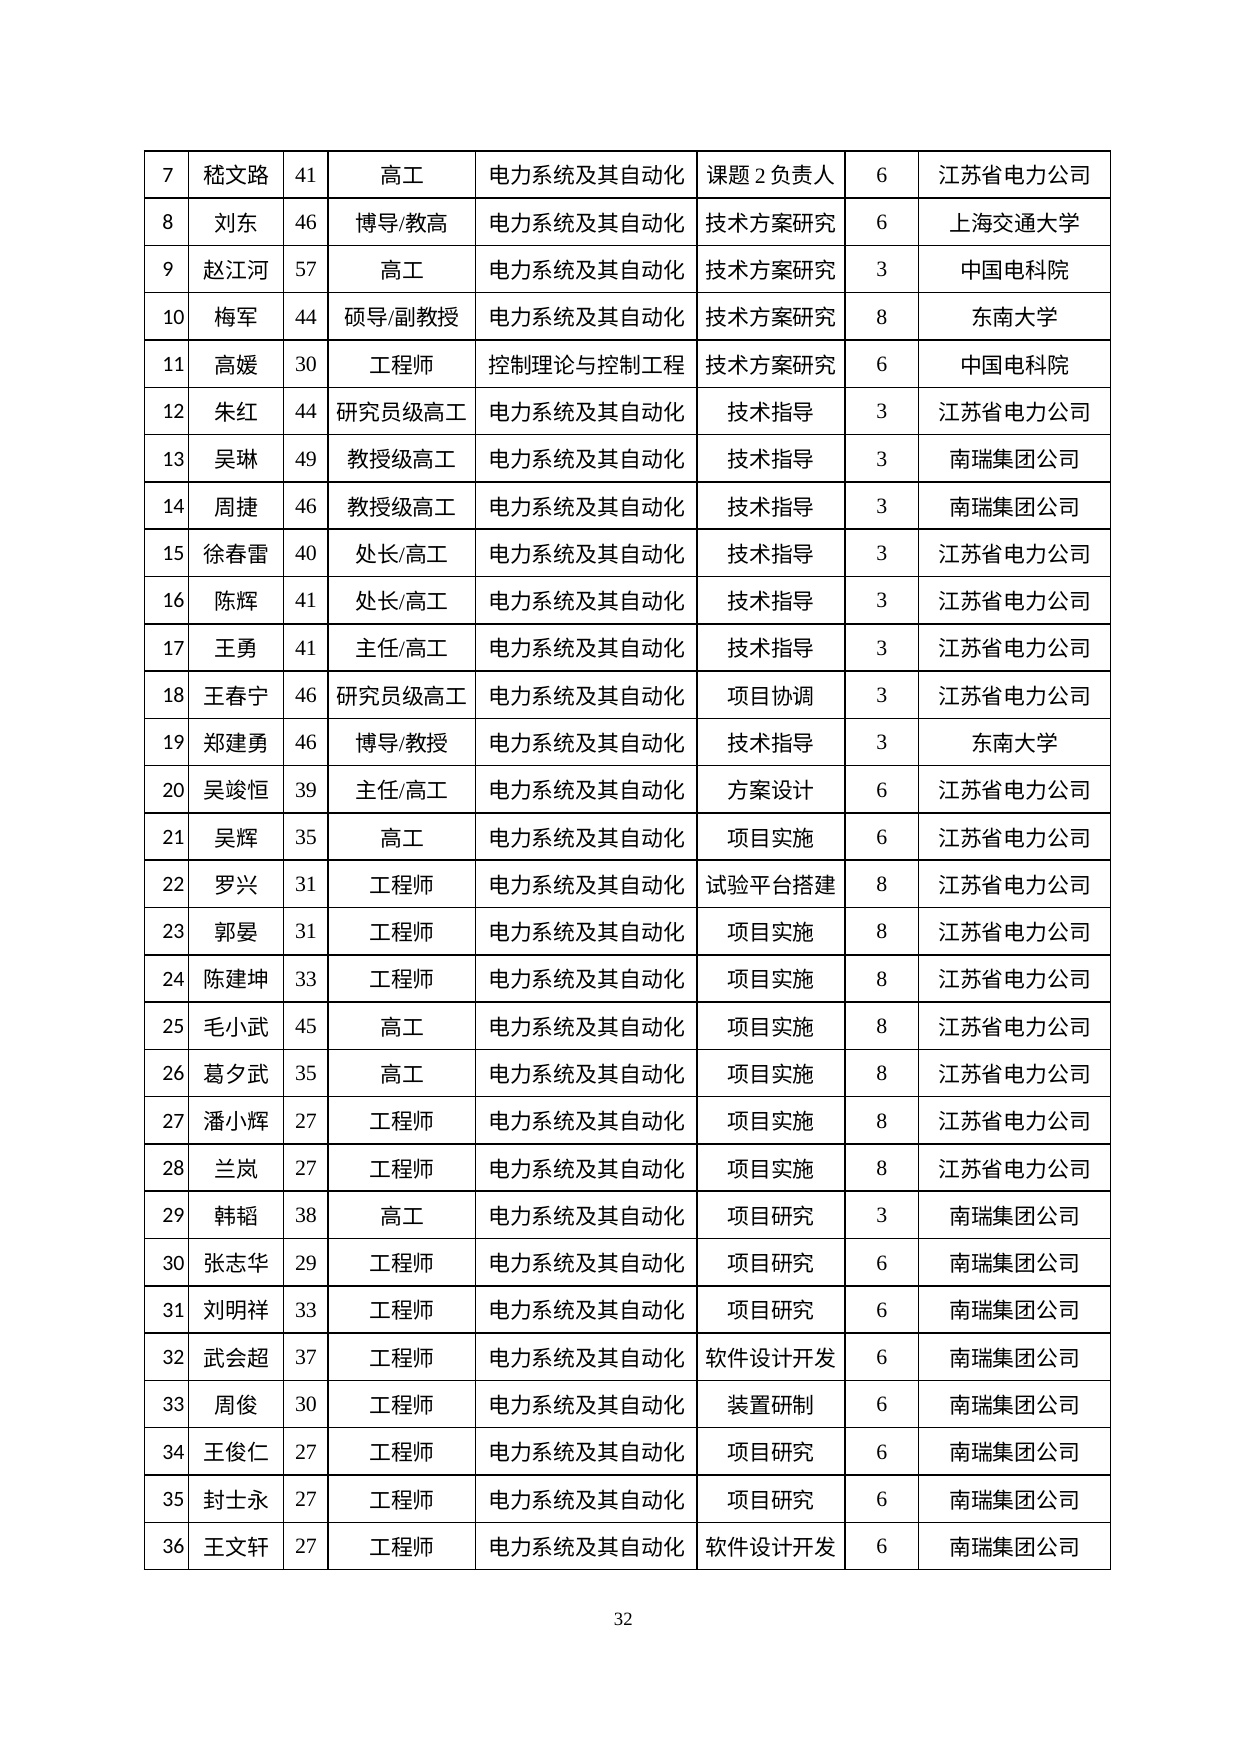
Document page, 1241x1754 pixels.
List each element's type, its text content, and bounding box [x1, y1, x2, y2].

table_cell 项目实施 [698, 1097, 844, 1143]
table_cell 3 [846, 625, 918, 670]
table_cell 技术方案研究 [698, 293, 844, 339]
table_cell 项目实施 [698, 1145, 844, 1190]
table_cell 方案设计 [698, 766, 844, 812]
table_cell 刘东 [189, 199, 283, 244]
table_cell 江苏省电力公司 [919, 672, 1110, 717]
table_cell 江苏省电力公司 [919, 956, 1110, 1001]
table_cell [145, 814, 188, 859]
table_cell 中国电科院 [919, 246, 1110, 292]
table_cell 电力系统及其自动化 [476, 1003, 696, 1048]
table_cell 电力系统及其自动化 [476, 861, 696, 907]
table_cell [145, 908, 188, 954]
table_cell 博导/教高 [329, 199, 475, 244]
table_cell 6 [846, 341, 918, 386]
table_cell 技术指导 [698, 388, 844, 434]
table_cell 嵇文路 [189, 152, 283, 197]
table_cell 梅军 [189, 293, 283, 339]
table_cell 技术指导 [698, 483, 844, 528]
table_cell 徐春雷 [189, 530, 283, 576]
table_cell 30 [284, 1381, 327, 1427]
table_cell 教授级高工 [329, 435, 475, 481]
table_cell 8 [846, 293, 918, 339]
table_cell 电力系统及其自动化 [476, 1287, 696, 1332]
table_cell [145, 530, 188, 576]
table_cell 葛夕武 [189, 1050, 283, 1096]
table_cell 29 [284, 1239, 327, 1285]
table_cell 课题2负责人 [698, 152, 844, 197]
table_cell 49 [284, 435, 327, 481]
table_cell 8 [846, 861, 918, 907]
table_cell 工程师 [329, 861, 475, 907]
table_cell 30 [284, 341, 327, 386]
table_cell 工程师 [329, 1287, 475, 1332]
table_cell [145, 1523, 188, 1569]
table_cell 东南大学 [919, 293, 1110, 339]
table_cell 3 [846, 719, 918, 765]
table_cell 46 [284, 719, 327, 765]
table_cell [145, 719, 188, 765]
table_cell 技术指导 [698, 435, 844, 481]
table_cell 3 [846, 1192, 918, 1238]
table_cell 高工 [329, 1050, 475, 1096]
table_cell [145, 766, 188, 812]
table_cell 8 [846, 1050, 918, 1096]
table_cell 27 [284, 1476, 327, 1521]
table_cell 项目研究 [698, 1428, 844, 1474]
table_cell 赵江河 [189, 246, 283, 292]
table_cell 周俊 [189, 1381, 283, 1427]
table_cell 吴琳 [189, 435, 283, 481]
table_cell 工程师 [329, 1334, 475, 1379]
table_cell [145, 672, 188, 717]
table_cell 6 [846, 1287, 918, 1332]
table_cell 31 [284, 908, 327, 954]
table_cell 3 [846, 483, 918, 528]
table_cell 6 [846, 199, 918, 244]
table_cell 27 [284, 1523, 327, 1569]
table_cell 试验平台搭建 [698, 861, 844, 907]
table_cell 工程师 [329, 1097, 475, 1143]
table_cell 3 [846, 530, 918, 576]
table_cell 硕导/副教授 [329, 293, 475, 339]
table_cell 刘明祥 [189, 1287, 283, 1332]
table_cell [145, 1097, 188, 1143]
table_cell 郑建勇 [189, 719, 283, 765]
table_cell 电力系统及其自动化 [476, 908, 696, 954]
table_cell 电力系统及其自动化 [476, 814, 696, 859]
table_cell 27 [284, 1097, 327, 1143]
table_cell [145, 956, 188, 1001]
table_cell 控制理论与控制工程 [476, 341, 696, 386]
table_cell 3 [846, 388, 918, 434]
table_cell 南瑞集团公司 [919, 1334, 1110, 1379]
table_cell [145, 1428, 188, 1474]
table_cell 电力系统及其自动化 [476, 483, 696, 528]
table_cell 工程师 [329, 341, 475, 386]
table_cell 电力系统及其自动化 [476, 625, 696, 670]
table_cell 电力系统及其自动化 [476, 1239, 696, 1285]
table_cell 南瑞集团公司 [919, 1428, 1110, 1474]
table_cell 44 [284, 293, 327, 339]
table_cell 软件设计开发 [698, 1523, 844, 1569]
table_cell 46 [284, 672, 327, 717]
table_cell 工程师 [329, 1145, 475, 1190]
table_cell 工程师 [329, 1381, 475, 1427]
table_cell 上海交通大学 [919, 199, 1110, 244]
table_cell 装置研制 [698, 1381, 844, 1427]
table_cell 高工 [329, 1003, 475, 1048]
table_cell 电力系统及其自动化 [476, 435, 696, 481]
table_cell 南瑞集团公司 [919, 1476, 1110, 1521]
table_cell 郭晏 [189, 908, 283, 954]
table_cell 软件设计开发 [698, 1334, 844, 1379]
table_cell 封士永 [189, 1476, 283, 1521]
table_cell 项目实施 [698, 956, 844, 1001]
table_cell 教授级高工 [329, 483, 475, 528]
table_cell 电力系统及其自动化 [476, 1050, 696, 1096]
table_cell 电力系统及其自动化 [476, 246, 696, 292]
table_cell 博导/教授 [329, 719, 475, 765]
table_cell 41 [284, 625, 327, 670]
table_cell 兰岚 [189, 1145, 283, 1190]
table_cell 项目研究 [698, 1287, 844, 1332]
table_cell 南瑞集团公司 [919, 1523, 1110, 1569]
table_cell 3 [846, 435, 918, 481]
table_cell 35 [284, 1050, 327, 1096]
table_cell 研究员级高工 [329, 672, 475, 717]
table_cell 处长/高工 [329, 577, 475, 623]
table_cell [145, 1239, 188, 1285]
table_cell 41 [284, 577, 327, 623]
table_cell 武会超 [189, 1334, 283, 1379]
table_cell 江苏省电力公司 [919, 1050, 1110, 1096]
table_cell 王春宁 [189, 672, 283, 717]
table_cell 3 [846, 672, 918, 717]
table_cell 39 [284, 766, 327, 812]
table_cell [145, 1003, 188, 1048]
table_cell [145, 1050, 188, 1096]
table_cell 工程师 [329, 908, 475, 954]
table_cell 46 [284, 199, 327, 244]
table_cell 27 [284, 1145, 327, 1190]
table_cell 33 [284, 956, 327, 1001]
table_cell 6 [846, 814, 918, 859]
table_cell 南瑞集团公司 [919, 1287, 1110, 1332]
table_cell 技术方案研究 [698, 199, 844, 244]
table_cell 项目实施 [698, 908, 844, 954]
table_cell 46 [284, 483, 327, 528]
table_cell 高工 [329, 246, 475, 292]
table_cell 工程师 [329, 1239, 475, 1285]
table_cell 8 [846, 956, 918, 1001]
table_cell 主任/高工 [329, 625, 475, 670]
table_cell 项目研究 [698, 1192, 844, 1238]
table_cell 6 [846, 1428, 918, 1474]
table_cell [145, 1287, 188, 1332]
table_cell 电力系统及其自动化 [476, 672, 696, 717]
table_cell 陈建坤 [189, 956, 283, 1001]
table_cell 电力系统及其自动化 [476, 530, 696, 576]
table_cell 33 [284, 1287, 327, 1332]
table_cell 高媛 [189, 341, 283, 386]
table_cell 罗兴 [189, 861, 283, 907]
table_cell 电力系统及其自动化 [476, 1192, 696, 1238]
table_cell 中国电科院 [919, 341, 1110, 386]
table_cell 电力系统及其自动化 [476, 152, 696, 197]
table_cell 电力系统及其自动化 [476, 1334, 696, 1379]
table_cell 44 [284, 388, 327, 434]
table_cell 江苏省电力公司 [919, 861, 1110, 907]
table_cell [145, 1381, 188, 1427]
table_cell 电力系统及其自动化 [476, 388, 696, 434]
table_cell 吴辉 [189, 814, 283, 859]
table_cell 电力系统及其自动化 [476, 1145, 696, 1190]
table_cell 技术指导 [698, 625, 844, 670]
table_cell 8 [846, 1145, 918, 1190]
table_cell 研究员级高工 [329, 388, 475, 434]
table_cell 江苏省电力公司 [919, 1145, 1110, 1190]
table_cell 8 [846, 1003, 918, 1048]
table_cell [145, 246, 188, 292]
table_cell 吴竣恒 [189, 766, 283, 812]
table_cell 37 [284, 1334, 327, 1379]
table_cell [145, 1476, 188, 1521]
table_cell 朱红 [189, 388, 283, 434]
table_cell 江苏省电力公司 [919, 152, 1110, 197]
table_cell 南瑞集团公司 [919, 435, 1110, 481]
table_cell 张志华 [189, 1239, 283, 1285]
table_cell 41 [284, 152, 327, 197]
table_cell 项目实施 [698, 1003, 844, 1048]
table_cell 45 [284, 1003, 327, 1048]
table_cell 高工 [329, 1192, 475, 1238]
table_cell [145, 861, 188, 907]
table_cell 江苏省电力公司 [919, 530, 1110, 576]
table_cell 电力系统及其自动化 [476, 1381, 696, 1427]
table_cell 工程师 [329, 1523, 475, 1569]
table_cell 东南大学 [919, 719, 1110, 765]
table_cell 江苏省电力公司 [919, 1097, 1110, 1143]
table_cell 技术指导 [698, 577, 844, 623]
table_cell 57 [284, 246, 327, 292]
table_cell 电力系统及其自动化 [476, 1428, 696, 1474]
table_cell 江苏省电力公司 [919, 908, 1110, 954]
table_cell 6 [846, 1239, 918, 1285]
table_cell 电力系统及其自动化 [476, 293, 696, 339]
table_cell 主任/高工 [329, 766, 475, 812]
table_cell 6 [846, 766, 918, 812]
table_cell 毛小武 [189, 1003, 283, 1048]
table_cell 38 [284, 1192, 327, 1238]
table_cell 韩韬 [189, 1192, 283, 1238]
table_cell 27 [284, 1428, 327, 1474]
table_cell 40 [284, 530, 327, 576]
table_cell 高工 [329, 152, 475, 197]
table_cell 江苏省电力公司 [919, 388, 1110, 434]
table_cell 江苏省电力公司 [919, 766, 1110, 812]
table_cell 项目实施 [698, 814, 844, 859]
table_cell 电力系统及其自动化 [476, 1476, 696, 1521]
table_cell 电力系统及其自动化 [476, 766, 696, 812]
table_cell 电力系统及其自动化 [476, 956, 696, 1001]
table_cell 南瑞集团公司 [919, 1239, 1110, 1285]
table_cell 6 [846, 1334, 918, 1379]
table_cell 3 [846, 246, 918, 292]
table_cell 王文轩 [189, 1523, 283, 1569]
table_cell [145, 1145, 188, 1190]
table_cell 技术方案研究 [698, 246, 844, 292]
table_cell 南瑞集团公司 [919, 1381, 1110, 1427]
table_cell 工程师 [329, 956, 475, 1001]
table_cell 8 [846, 908, 918, 954]
table_cell 江苏省电力公司 [919, 814, 1110, 859]
table_cell 6 [846, 152, 918, 197]
table_cell [145, 293, 188, 339]
table_cell 6 [846, 1523, 918, 1569]
table_cell 南瑞集团公司 [919, 1192, 1110, 1238]
table_cell 江苏省电力公司 [919, 625, 1110, 670]
table_cell 31 [284, 861, 327, 907]
table_cell 电力系统及其自动化 [476, 719, 696, 765]
table_cell 项目研究 [698, 1476, 844, 1521]
table_cell 江苏省电力公司 [919, 577, 1110, 623]
table_cell 电力系统及其自动化 [476, 1523, 696, 1569]
table_cell [145, 577, 188, 623]
table_cell 处长/高工 [329, 530, 475, 576]
table_cell 6 [846, 1381, 918, 1427]
table_cell 电力系统及其自动化 [476, 199, 696, 244]
table_cell 王俊仁 [189, 1428, 283, 1474]
table_cell 江苏省电力公司 [919, 1003, 1110, 1048]
table_cell 3 [846, 577, 918, 623]
table_cell 项目实施 [698, 1050, 844, 1096]
table_cell [145, 483, 188, 528]
table_cell [145, 152, 188, 197]
table_cell 南瑞集团公司 [919, 483, 1110, 528]
table_cell [145, 625, 188, 670]
table_cell 35 [284, 814, 327, 859]
table_cell 项目研究 [698, 1239, 844, 1285]
table_cell 高工 [329, 814, 475, 859]
table_cell 技术方案研究 [698, 341, 844, 386]
table_cell 潘小辉 [189, 1097, 283, 1143]
table_cell [145, 1334, 188, 1379]
table_cell 项目协调 [698, 672, 844, 717]
table_cell 工程师 [329, 1476, 475, 1521]
table_cell [145, 388, 188, 434]
table_cell 王勇 [189, 625, 283, 670]
table_cell 工程师 [329, 1428, 475, 1474]
table_cell 电力系统及其自动化 [476, 1097, 696, 1143]
table_cell 周捷 [189, 483, 283, 528]
table_cell [145, 435, 188, 481]
table_cell [145, 199, 188, 244]
table_cell 8 [846, 1097, 918, 1143]
table_cell 陈辉 [189, 577, 283, 623]
table_cell [145, 341, 188, 386]
table_cell 电力系统及其自动化 [476, 577, 696, 623]
table_cell 技术指导 [698, 719, 844, 765]
table_cell [145, 1192, 188, 1238]
table_cell 技术指导 [698, 530, 844, 576]
table_cell 6 [846, 1476, 918, 1521]
